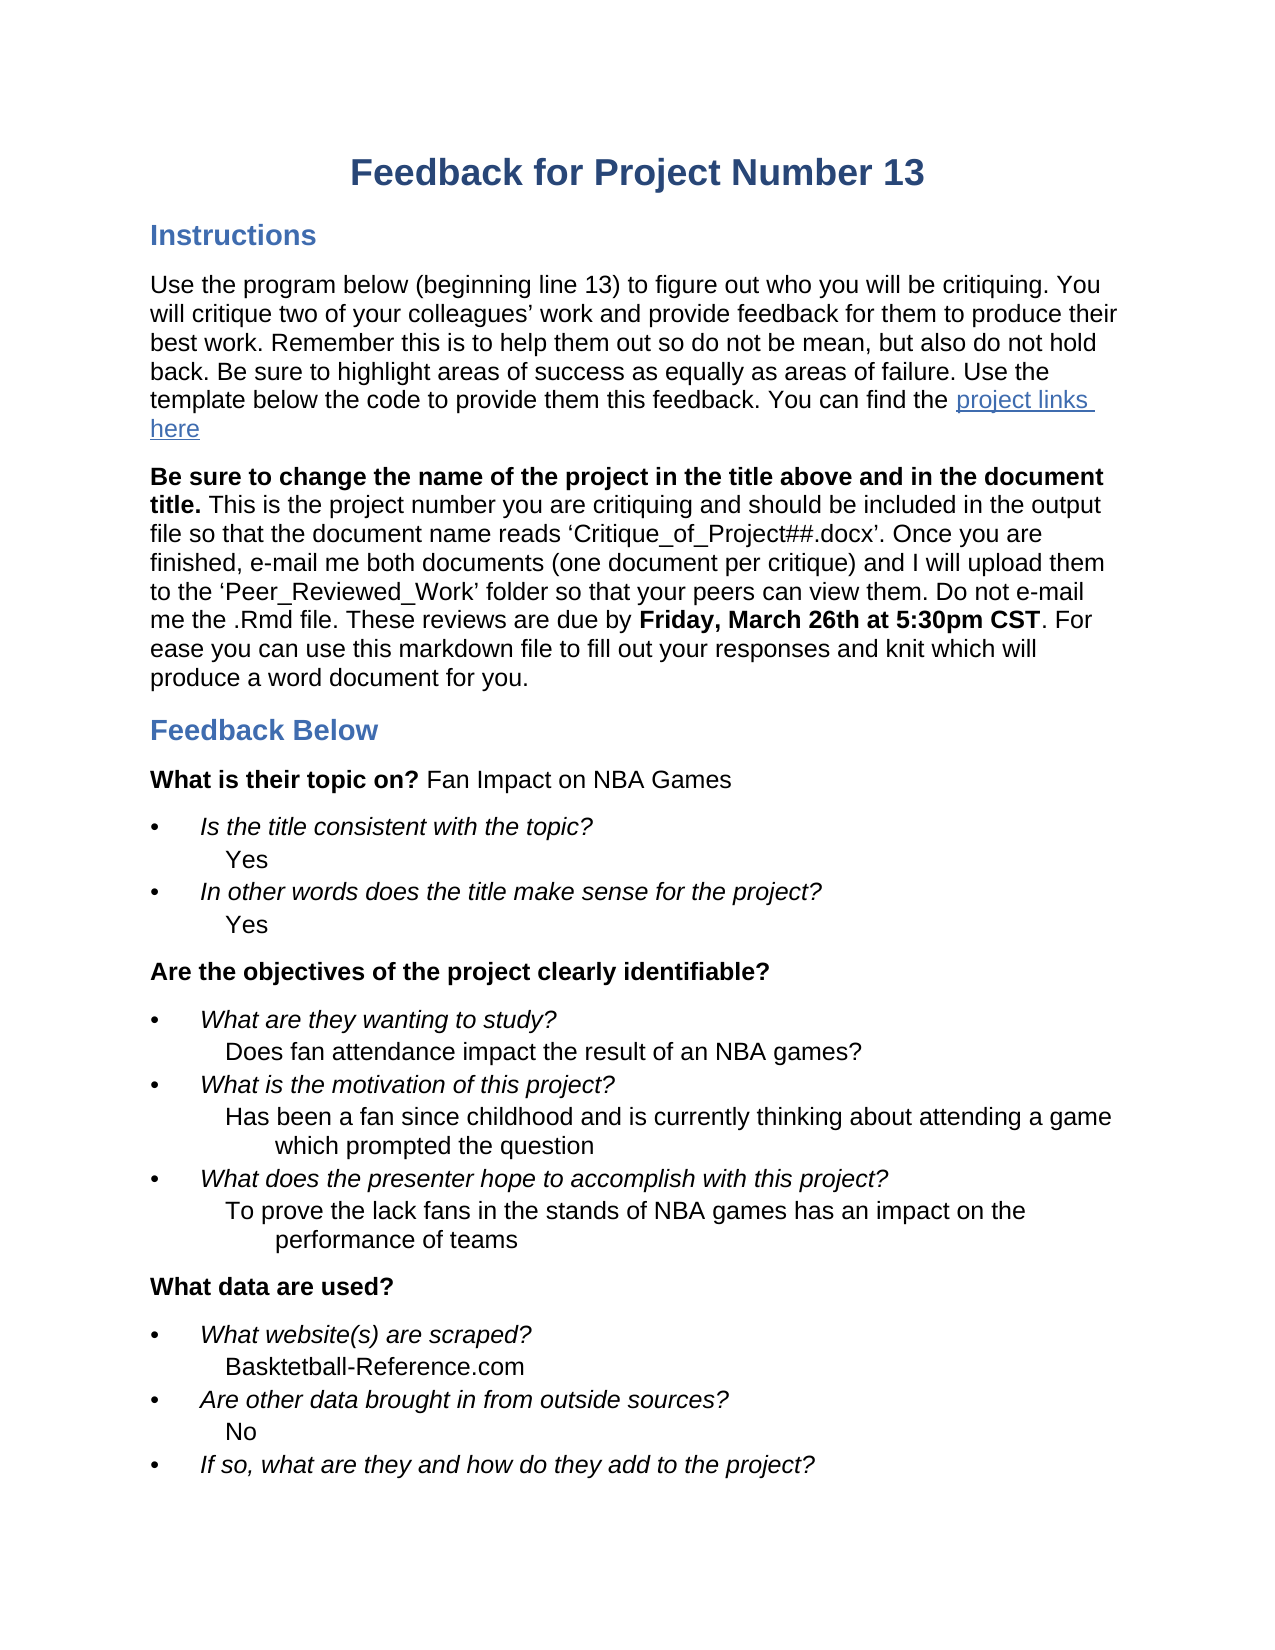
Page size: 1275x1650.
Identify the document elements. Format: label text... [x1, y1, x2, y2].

text Use the program below (beginning line 13) to figure out who you will be critiquing. You will critique two of your colleagues’ work and provide feedback for them to produce their best work. Remember this is to help them out so do not be mean, but also do not hold back. Be sure to highlight areas of success as equally as areas of failure. Use the template below the code to provide them this feedback. You can find the project links here [150, 270, 1125, 443]
list What does the presenter hope to accomplish with this project? [150, 1163, 1125, 1192]
list What website(s) are scraped? [150, 1320, 1125, 1348]
list Are other data brought in from outside sources? [150, 1385, 1125, 1413]
text Be sure to change the name of the project in the title above and in the document title. This is the project number you are critiquing and should be included in the output file so that the document name reads ‘Critique_of_Project##.docx’. Once you are finished, e-mail me both documents (one document per critique) and I will upload them to the ‘Peer_Reviewed_Work’ folder so that your peers can view them. Do not e-mail me the .Rmd file. These reviews are due by Friday, March 26th at 5:30pm CST. For ease you can use this markdown file to fill out your responses and knit which will produce a word document for you. [150, 462, 1125, 692]
list Basktetball-Reference.com [150, 1352, 1125, 1381]
list Is the title consistent with the topic? [150, 812, 1125, 841]
list No [150, 1417, 1125, 1446]
text Instructions [150, 218, 1125, 252]
text Are the objectives of the project clearly identifiable? [150, 957, 1125, 986]
list In other words does the title make sense for the project? [150, 877, 1125, 906]
text What is their topic on? Fan Impact on NBA Games [150, 765, 1125, 793]
list Does fan attendance impact the result of an NBA games? [150, 1037, 1125, 1066]
list Has been a fan since childhood and is currently thinking about attending a game which prompted the question [150, 1102, 1125, 1160]
text Feedback Below [150, 712, 1125, 746]
list Yes [150, 845, 1125, 873]
text What data are used? [150, 1272, 1125, 1301]
list What is the motivation of this project? [150, 1070, 1125, 1098]
list What are they wanting to study? [150, 1005, 1125, 1033]
list Yes [150, 910, 1125, 938]
list If so, what are they and how do they add to the project? [150, 1450, 1125, 1478]
list To prove the lack fans in the stands of NBA games has an impact on the performance of teams [150, 1196, 1125, 1253]
text Feedback for Project Number 13 [150, 150, 1125, 193]
